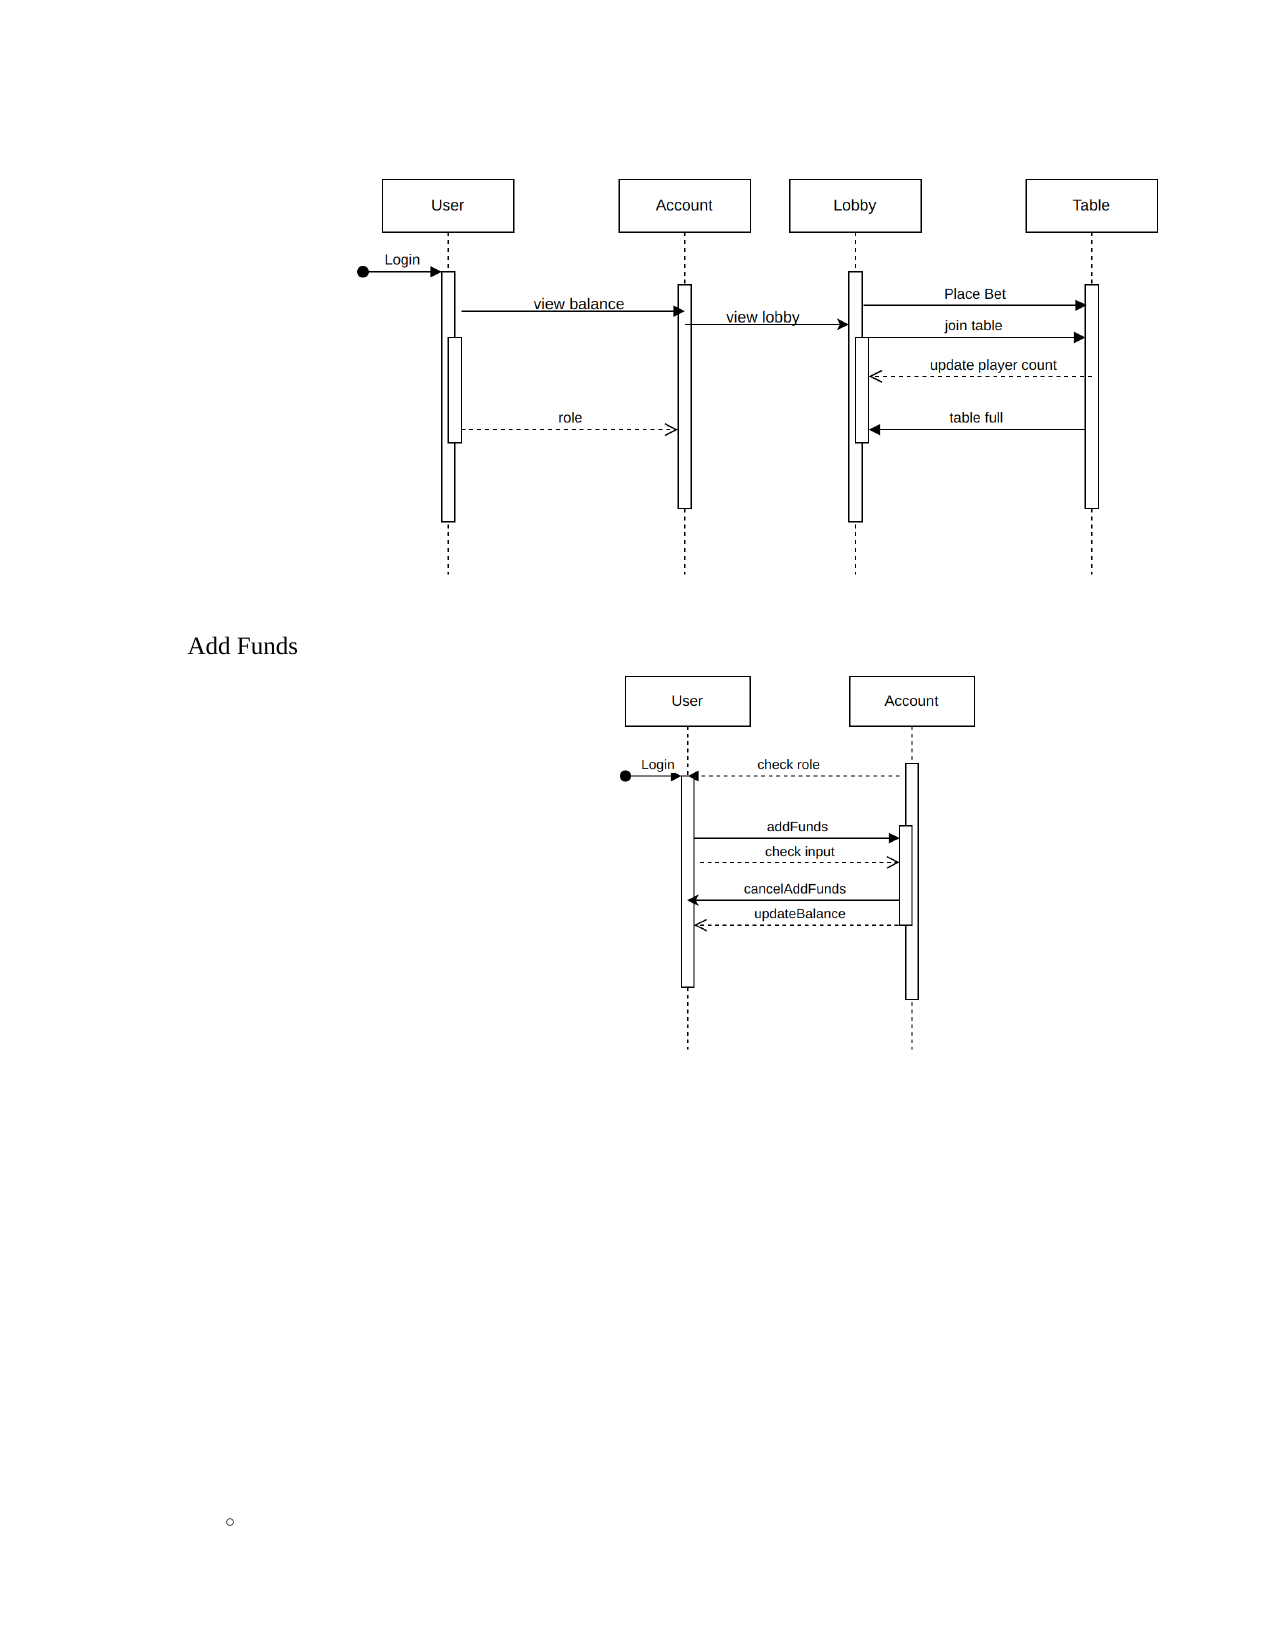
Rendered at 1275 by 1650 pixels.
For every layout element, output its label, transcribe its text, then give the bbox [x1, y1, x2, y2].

picture [576, 662, 1017, 1082]
picture [337, 150, 1238, 632]
text Add Funds [187, 631, 1087, 660]
